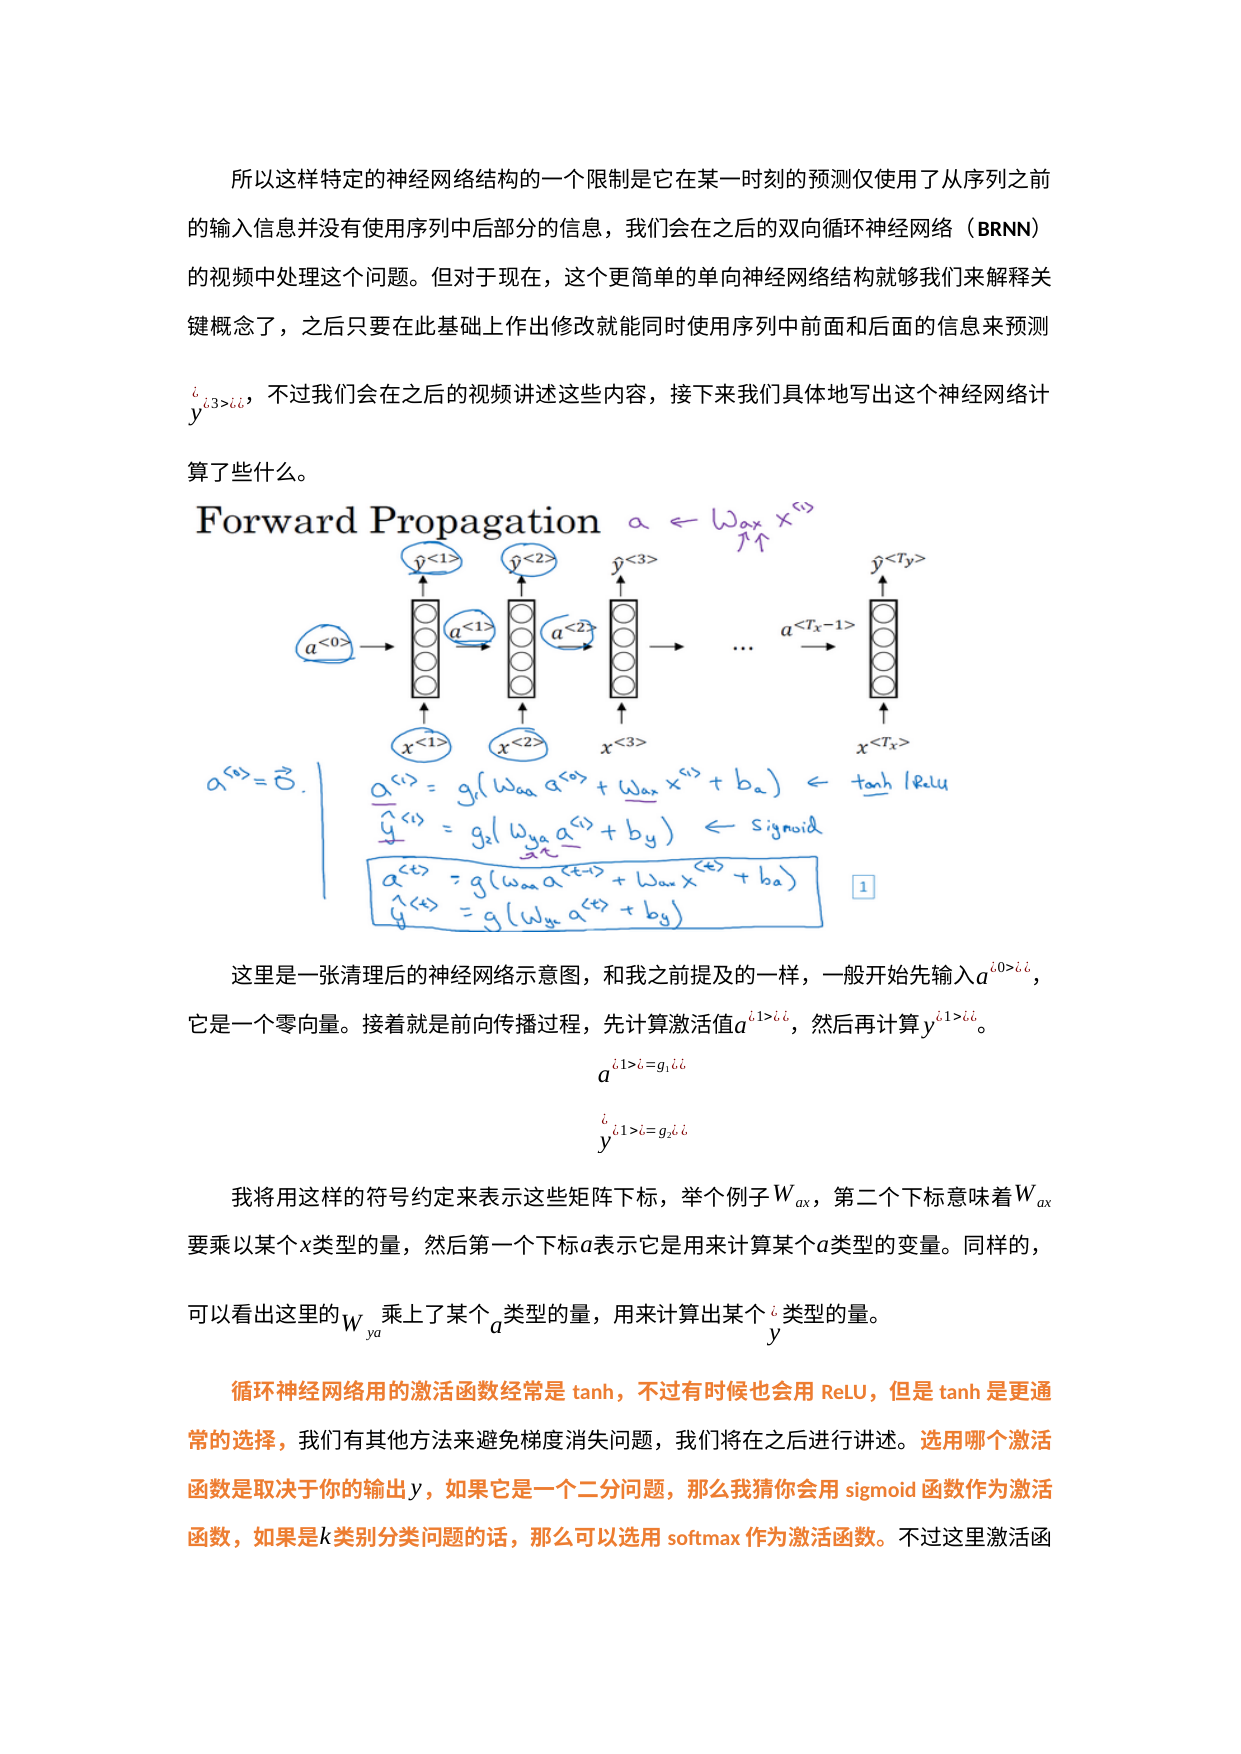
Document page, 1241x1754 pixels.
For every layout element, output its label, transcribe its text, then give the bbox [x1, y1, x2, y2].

text 我将用这样的符号约定来表示这些矩阵下标，举个例子，第二个下标意味着要乘以某个类型的量，然后第一个下标表示它是用来计算某个类型的变量。同样的，可以看出这里的乘上了某个类型的量，用来计算出某个类型的量。 [187, 1179, 1053, 1358]
picture [187, 502, 949, 932]
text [187, 1374, 1053, 1552]
text 所以这样特定的神经网络结构的一个限制是它在某一时刻的预测仅使用了从序列之前的输入信息并没有使用序列中后部分的信息，我们会在之后的双向循环神经网络（BRNN）的视频中处理这个问题。但对于现在，这个更简单的单向神经网络结构就够我们来解释关键概念了，之后只要在此基础上作出修改就能同时使用序列中前面和后面的信息来预测，不过我们会在之后的视频讲述这些内容，接下来我们具体地写出这个神经网络计算了些什么。 [187, 162, 1053, 487]
text 这里是一张清理后的神经网络示意图，和我之前提及的一样，一般开始先输入，它是一个零向量。接着就是前向传播过程，先计算激活值，然后再计算。 [187, 958, 1053, 1039]
